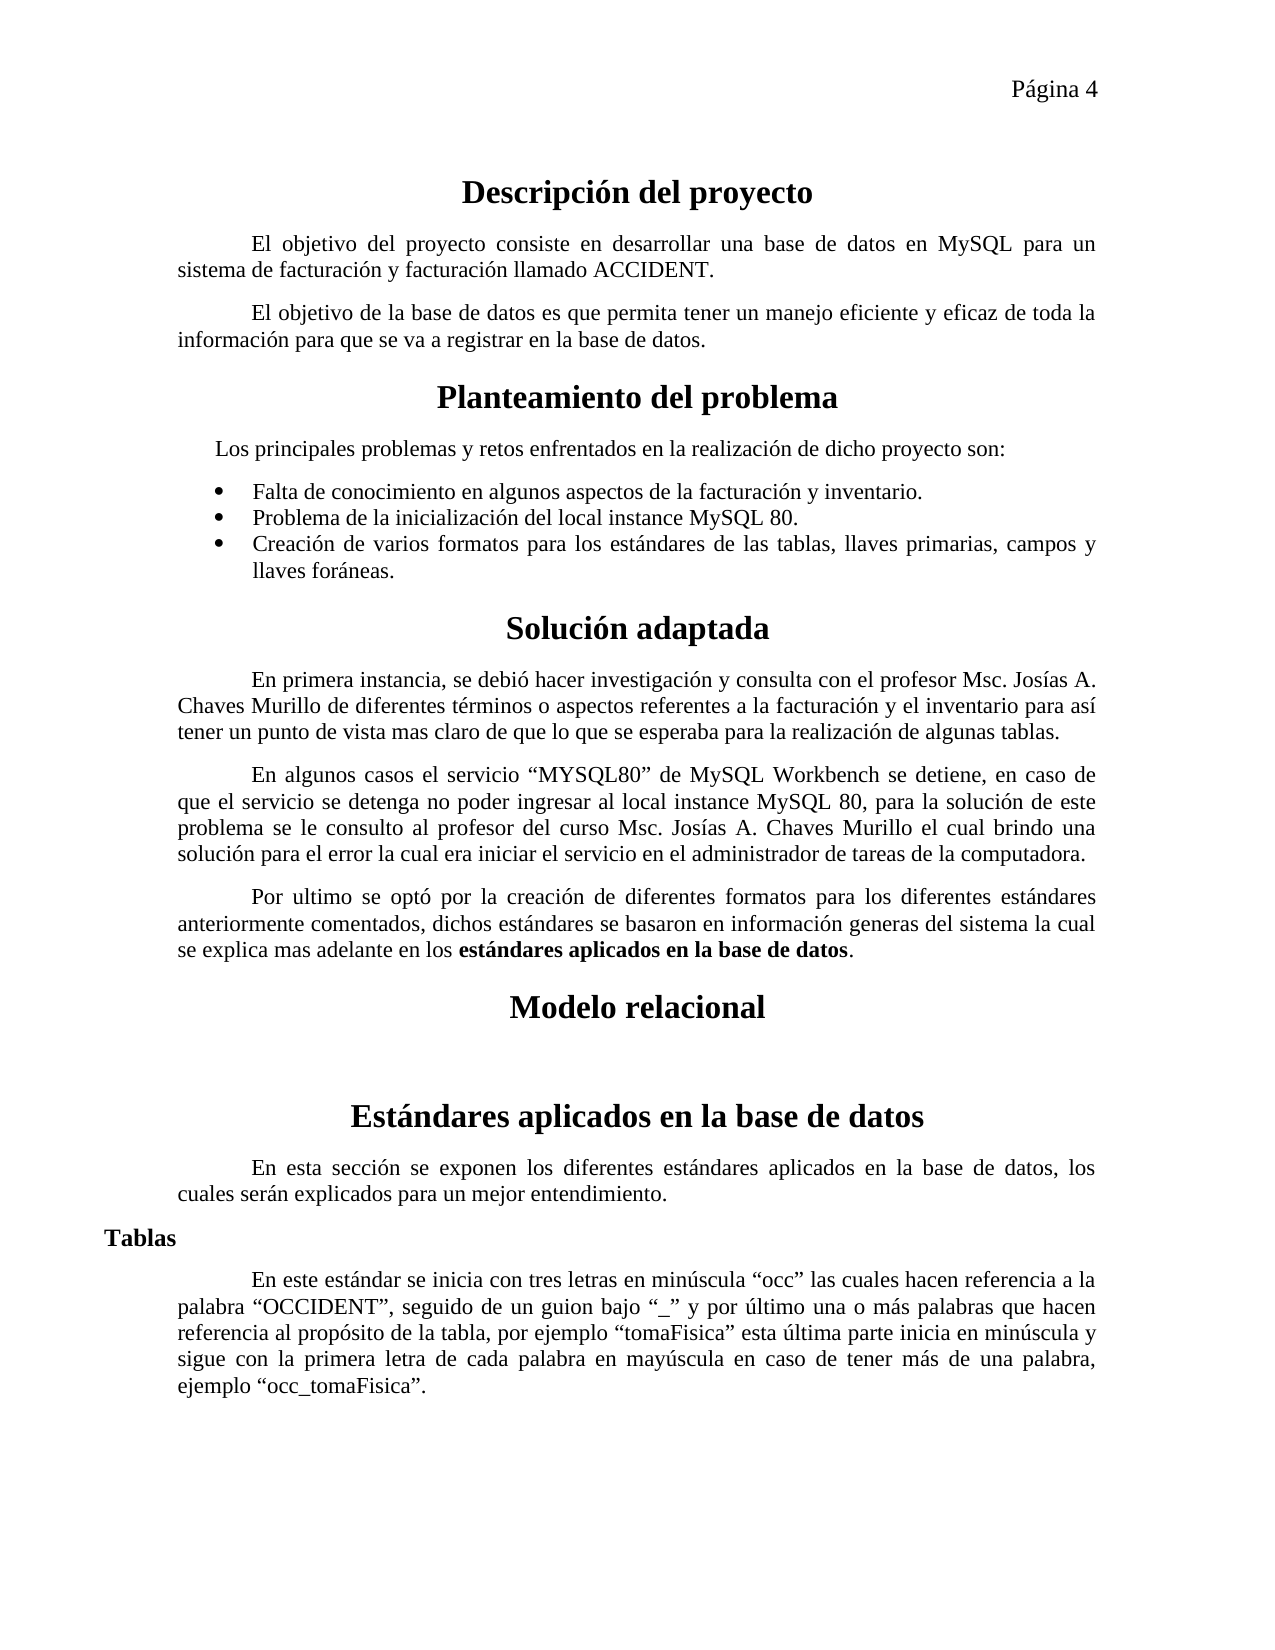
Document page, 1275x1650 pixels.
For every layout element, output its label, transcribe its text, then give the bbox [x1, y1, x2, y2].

text En algunos casos el servicio “MYSQL80” de MySQL Workbench se detiene, en caso de que el servicio se detenga no poder ingresar al local instance MySQL 80, para la solución de este problema se le consulto al profesor del curso Msc. Josías A. Chaves Murillo el cual brindo una solución para el error la cual era iniciar el servicio en el administrador de tareas de la computadora. [177, 761, 1098, 867]
text En este estándar se inicia con tres letras en minúscula “occ” las cuales hacen referencia a la palabra “OCCIDENT”, seguido de un guion bajo “_” y por último una o más palabras que hacen referencia al propósito de la tabla, por ejemplo “tomaFisica” esta última parte inicia en minúscula y sigue con la primera letra de cada palabra en mayúscula en caso de tener más de una palabra, ejemplo “occ_tomaFisica”. [177, 1266, 1098, 1398]
subtitle Tablas [104, 1223, 1098, 1252]
list Problema de la inicialización del local instance MySQL 80. [215, 504, 1098, 530]
subtitle Modelo relacional [177, 987, 1098, 1026]
subtitle Solución adaptada [177, 608, 1098, 646]
text En esta sección se exponen los diferentes estándares aplicados en la base de datos, los cuales serán explicados para un mejor entendimiento. [177, 1154, 1098, 1207]
subtitle Estándares aplicados en la base de datos [177, 1096, 1098, 1135]
text En primera instancia, se debió hacer investigación y consulta con el profesor Msc. Josías A. Chaves Murillo de diferentes términos o aspectos referentes a la facturación y el inventario para así tener un punto de vista mas claro de que lo que se esperaba para la realización de algunas tablas. [177, 666, 1098, 745]
list Creación de varios formatos para los estándares de las tablas, llaves primarias, campos y llaves foráneas. [215, 530, 1098, 583]
subtitle Planteamiento del problema [177, 377, 1098, 416]
subtitle Descripción del proyecto [177, 173, 1098, 211]
text Los principales problemas y retos enfrentados en la realización de dicho proyecto son: [177, 435, 1098, 461]
text Por ultimo se optó por la creación de diferentes formatos para los diferentes estándares anteriormente comentados, dichos estándares se basaron en información generas del sistema la cual se explica mas adelante en los estándares aplicados en la base de datos. [177, 883, 1098, 962]
text El objetivo del proyecto consiste en desarrollar una base de datos en MySQL para un sistema de facturación y facturación llamado ACCIDENT. [177, 230, 1098, 283]
text El objetivo de la base de datos es que permita tener un manejo eficiente y eficaz de toda la información para que se va a registrar en la base de datos. [177, 299, 1098, 352]
list Falta de conocimiento en algunos aspectos de la facturación y inventario. [215, 478, 1098, 504]
